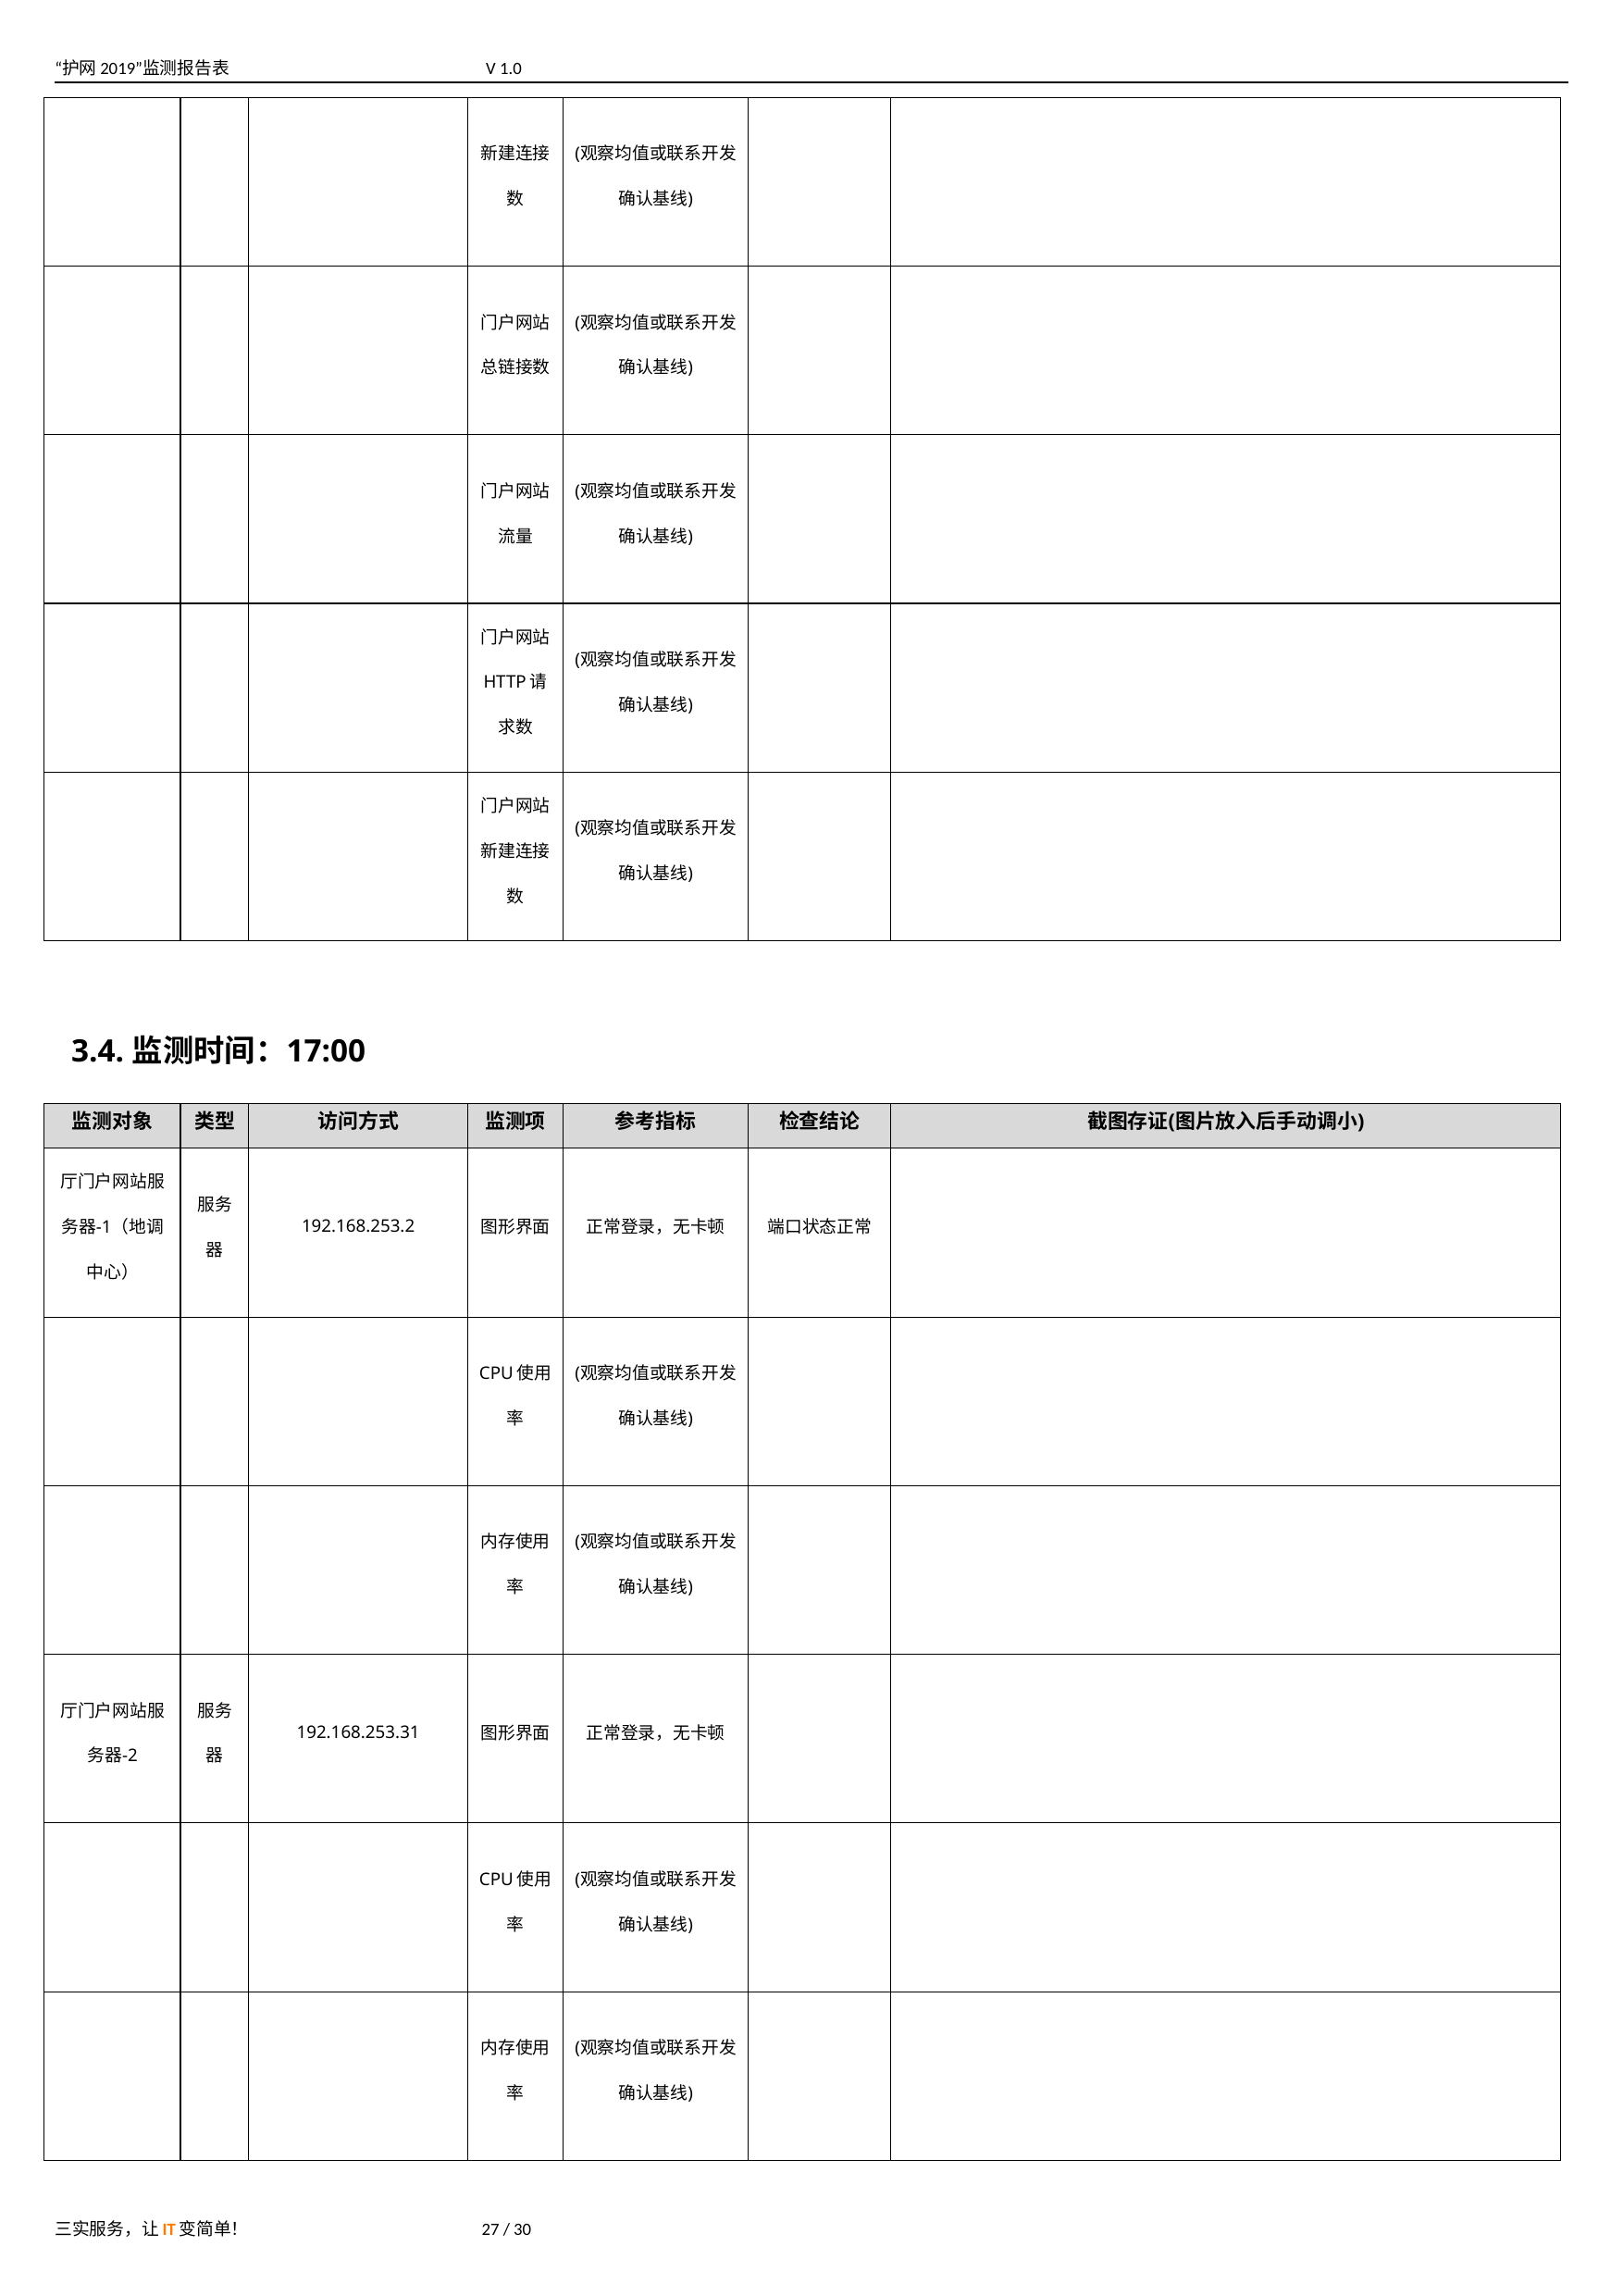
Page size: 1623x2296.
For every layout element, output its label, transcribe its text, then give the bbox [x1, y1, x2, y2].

table_cell [249, 98, 467, 266]
table_header 截图存证(图片放入后手动调小) [891, 1104, 1560, 1148]
table_cell [181, 1318, 248, 1485]
table_cell [44, 435, 180, 602]
table_cell [891, 1992, 1560, 2160]
table_cell 图形界面 [468, 1148, 563, 1316]
table_cell [181, 1823, 248, 1992]
table_cell 192.168.253.2 [249, 1148, 467, 1316]
table_cell [181, 604, 248, 772]
table_cell [891, 1655, 1560, 1822]
table_cell [249, 604, 467, 772]
table_header 监测对象 [44, 1104, 180, 1148]
table_cell [44, 604, 180, 772]
table_cell [44, 1823, 180, 1992]
table_cell [749, 1318, 890, 1485]
table_cell [249, 1992, 467, 2160]
table_cell (观察均值或联系开发确认基线) [564, 773, 748, 940]
table_cell [891, 98, 1560, 266]
table_cell [249, 1823, 467, 1992]
table_cell [44, 1318, 180, 1485]
table_cell [249, 435, 467, 602]
table_cell (观察均值或联系开发确认基线) [564, 435, 748, 602]
table_cell [44, 773, 180, 940]
table_cell 内存使用率 [468, 1486, 563, 1654]
table_cell [749, 1992, 890, 2160]
table_cell [181, 267, 248, 434]
table_cell (观察均值或联系开发确认基线) [564, 1992, 748, 2160]
table_header 类型 [181, 1104, 248, 1148]
table_cell [249, 1318, 467, 1485]
table_cell 厅门户网站服务器-2 [44, 1655, 180, 1822]
table_cell [749, 1655, 890, 1822]
table_cell [749, 435, 890, 602]
table_cell 192.168.253.31 [249, 1655, 467, 1822]
table_cell 服务器 [181, 1655, 248, 1822]
table_cell 正常登录，无卡顿 [564, 1148, 748, 1316]
table_cell (观察均值或联系开发确认基线) [564, 98, 748, 266]
table_cell (观察均值或联系开发确认基线) [564, 267, 748, 434]
table_cell 图形界面 [468, 1655, 563, 1822]
table_cell (观察均值或联系开发确认基线) [564, 1318, 748, 1485]
table_cell [249, 1486, 467, 1654]
table_cell 内存使用率 [468, 1992, 563, 2160]
table_cell [181, 1992, 248, 2160]
table_cell [181, 435, 248, 602]
table_cell [891, 1148, 1560, 1316]
table_cell 服务器 [181, 1148, 248, 1316]
table_cell [44, 1486, 180, 1654]
table_cell 门户网站新建连接数 [468, 773, 563, 940]
table_cell [749, 773, 890, 940]
table_cell [44, 98, 180, 266]
table_cell CPU使用率 [468, 1823, 563, 1992]
table_cell [891, 1486, 1560, 1654]
table_cell [181, 98, 248, 266]
table_cell [891, 267, 1560, 434]
table_cell [749, 98, 890, 266]
table_header 参考指标 [564, 1104, 748, 1148]
table_header 访问方式 [249, 1104, 467, 1148]
table_cell [249, 773, 467, 940]
table_cell [181, 773, 248, 940]
table_cell [749, 267, 890, 434]
table_header 检查结论 [749, 1104, 890, 1148]
table_cell [891, 604, 1560, 772]
table_cell (观察均值或联系开发确认基线) [564, 1486, 748, 1654]
table_cell [44, 267, 180, 434]
table_cell [44, 1992, 180, 2160]
table_cell 厅门户网站服务器-1（地调中心） [44, 1148, 180, 1316]
table_cell (观察均值或联系开发确认基线) [564, 1823, 748, 1992]
table_cell [749, 1486, 890, 1654]
table_cell [891, 773, 1560, 940]
table_cell CPU使用率 [468, 1318, 563, 1485]
table_cell [249, 267, 467, 434]
subtitle 监测时间：17:00 [71, 1019, 1568, 1079]
table_cell [891, 435, 1560, 602]
table_cell 新建连接数 [468, 98, 563, 266]
table_cell [749, 604, 890, 772]
table_cell 门户网站总链接数 [468, 267, 563, 434]
table_cell [181, 1486, 248, 1654]
table_cell 门户网站流量 [468, 435, 563, 602]
table_cell (观察均值或联系开发确认基线) [564, 604, 748, 772]
table_cell 门户网站HTTP请求数 [468, 604, 563, 772]
table_cell 正常登录，无卡顿 [564, 1655, 748, 1822]
table_cell [749, 1823, 890, 1992]
table_header 监测项 [468, 1104, 563, 1148]
table_cell [891, 1823, 1560, 1992]
table_cell [891, 1318, 1560, 1485]
table_cell 端口状态正常 [749, 1148, 890, 1316]
